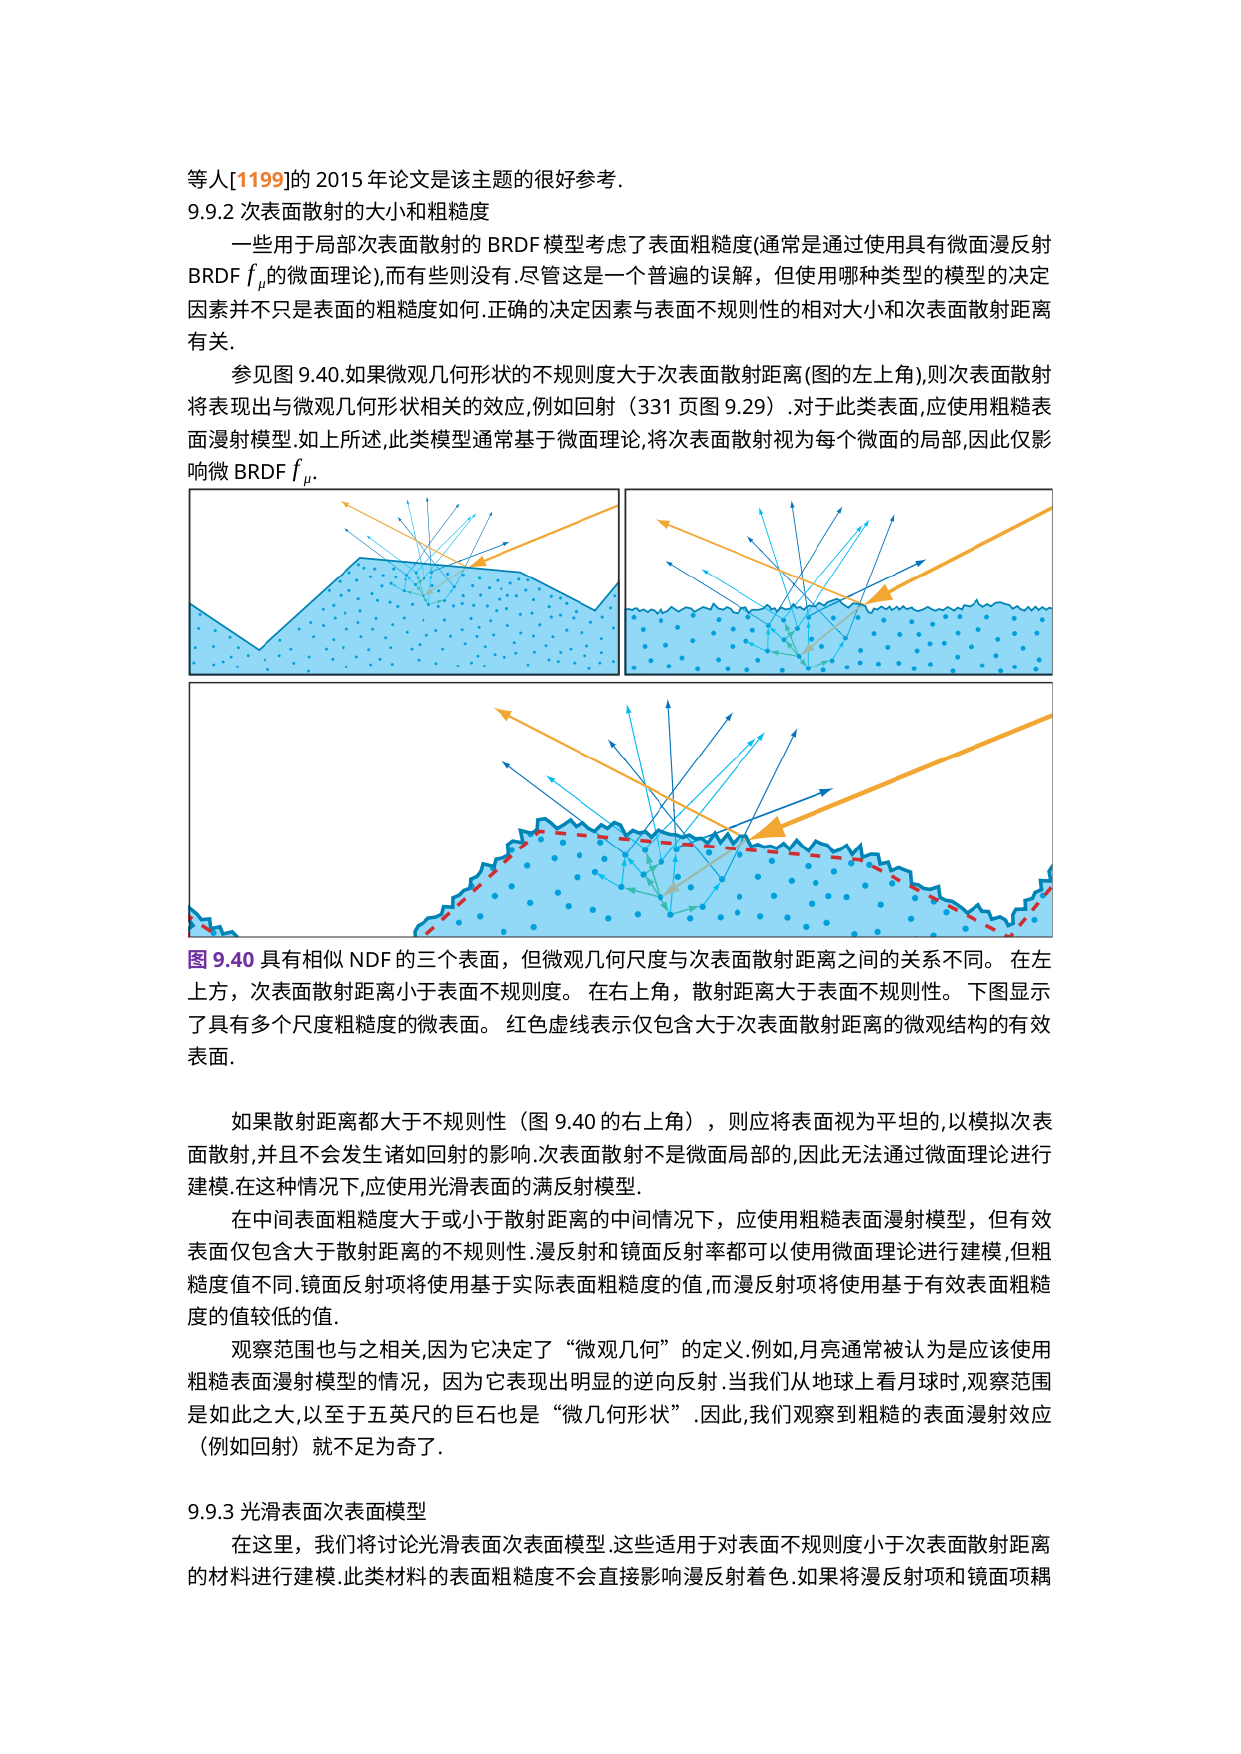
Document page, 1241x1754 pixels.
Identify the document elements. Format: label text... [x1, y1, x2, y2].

text 观察范围也与之相关,因为它决定了“微观几何”的定义.例如,月亮通常被认为是应该使用粗糙表面漫射模型的情况，因为它表现出明显的逆向反射.当我们从地球上看月球时,观察范围是如此之大,以至于五英尺的巨石也是“微几何形状”.因此,我们观察到粗糙的表面漫射效应（例如回射）就不足为奇了. [187, 1332, 1053, 1462]
text 参见图9.40.如果微观几何形状的不规则度大于次表面散射距离(图的左上角),则次表面散射将表现出与微观几何形状相关的效应,例如回射（331页图9.29）.对于此类表面,应使用粗糙表面漫射模型.如上所述,此类模型通常基于微面理论,将次表面散射视为每个微面的局部,因此仅影响微BRDF . [187, 357, 1053, 487]
text 如果散射距离都大于不规则性（图9.40的右上角），则应将表面视为平坦的,以模拟次表面散射,并且不会发生诸如回射的影响.次表面散射不是微面局部的,因此无法通过微面理论进行建模.在这种情况下,应使用光滑表面的满反射模型. [187, 1104, 1053, 1202]
text 在中间表面粗糙度大于或小于散射距离的中间情况下，应使用粗糙表面漫射模型，但有效表面仅包含大于散射距离的不规则性.漫反射和镜面反射率都可以使用微面理论进行建模,但粗糙度值不同.镜面反射项将使用基于实际表面粗糙度的值,而漫反射项将使用基于有效表面粗糙度的值较低的值. [187, 1202, 1053, 1332]
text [187, 162, 1053, 194]
text 图9.40 具有相似NDF的三个表面，但微观几何尺度与次表面散射距离之间的关系不同。 在左上方，次表面散射距离小于表面不规则度。 在右上角，散射距离大于表面不规则性。 下图显示了具有多个尺度粗糙度的微表面。 红色虚线表示仅包含大于次表面散射距离的微观结构的有效表面. [187, 942, 1053, 1072]
text 9.9.2 次表面散射的大小和粗糙度 [187, 194, 1053, 227]
text 一些用于局部次表面散射的BRDF模型考虑了表面粗糙度(通常是通过使用具有微面漫反射BRDF 的微面理论),而有些则没有.尽管这是一个普遍的误解，但使用哪种类型的模型的决定因素并不只是表面的粗糙度如何.正确的决定因素与表面不规则性的相对大小和次表面散射距离有关. [187, 227, 1053, 357]
text 9.9.3 光滑表面次表面模型 [187, 1494, 1053, 1527]
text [187, 1527, 1053, 1592]
